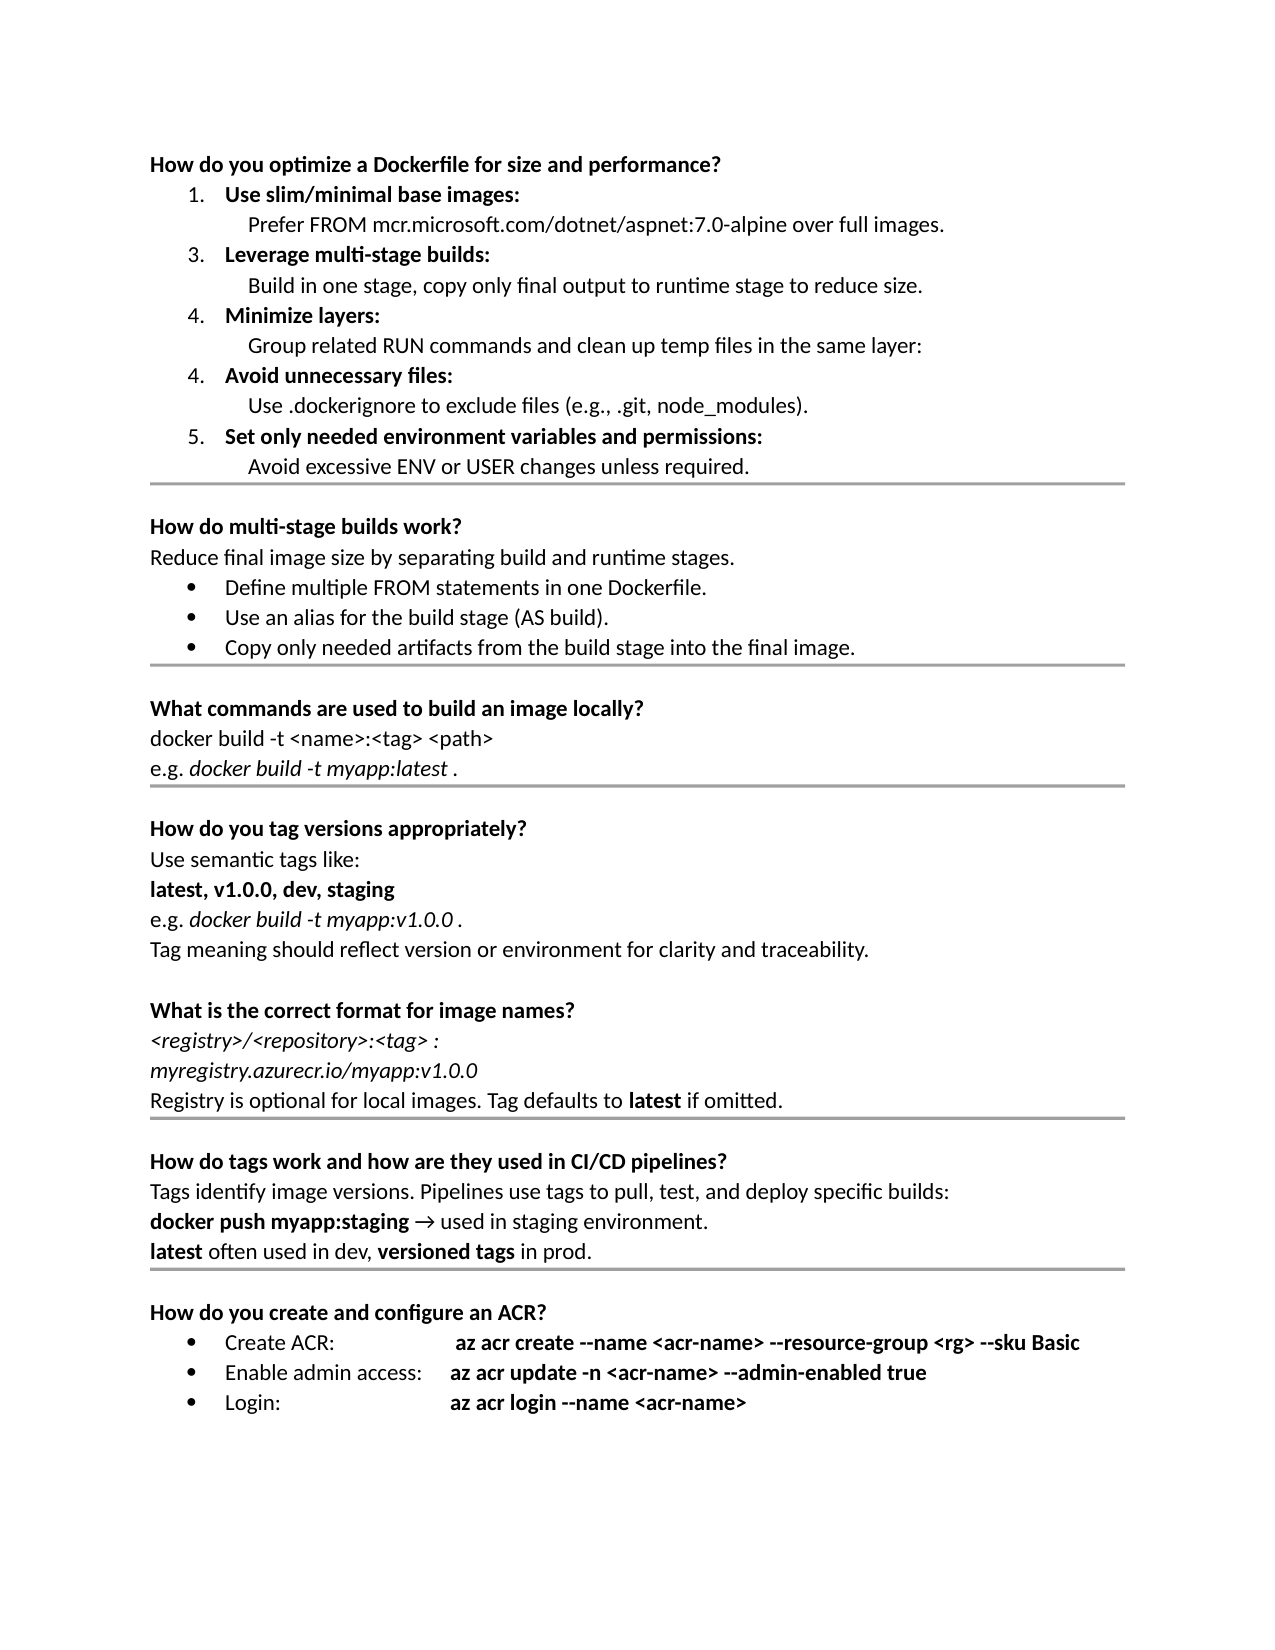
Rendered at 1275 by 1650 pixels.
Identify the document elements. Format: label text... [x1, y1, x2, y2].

list Avoid unnecessary files: Use .dockerignore to exclude files (e.g., .git, node_modules). [187, 361, 1125, 420]
text Use semantic tags like: latest, v1.0.0, dev, staging [150, 845, 1125, 903]
text <registry>/<repository>:<tag> : myregistry.azurecr.io/myapp:v1.0.0 [150, 1026, 1125, 1084]
list Create ACR: az acr create --name <acr-name> --resource-group <rg> --sku Basic [187, 1328, 1125, 1356]
text Registry is optional for local images. Tag defaults to latest if omitted. [150, 1086, 1125, 1114]
text Tag meaning should reflect version or environment for clarity and traceability. [150, 935, 1125, 963]
list Login: az acr login --name <acr-name> [187, 1388, 1125, 1417]
list Use an alias for the build stage (AS build). [187, 603, 1125, 631]
list Enable admin access: az acr update -n <acr-name> --admin-enabled true [187, 1358, 1125, 1386]
text Reduce final image size by separating build and runtime stages. [150, 543, 1125, 571]
list Define multiple FROM statements in one Dockerfile. [187, 573, 1125, 601]
list Copy only needed artifacts from the build stage into the final image. [187, 633, 1125, 661]
list Leverage multi-stage builds: Build in one stage, copy only final output to runtime stage to reduce size. [187, 241, 1125, 299]
text How do you optimize a Dockerfile for size and performance? [150, 150, 1125, 178]
list Minimize layers: Group related RUN commands and clean up temp files in the same layer: [187, 301, 1125, 359]
text e.g. docker build -t myapp:v1.0.0 . [150, 905, 1125, 933]
text docker build -t <name>:<tag> <path> [150, 724, 1125, 752]
list Use slim/minimal base images: Prefer FROM mcr.microsoft.com/dotnet/aspnet:7.0-alpine over full images. [187, 180, 1125, 238]
text How do you create and configure an ACR? [150, 1298, 1125, 1326]
text How do multi-stage builds work? [150, 512, 1125, 541]
text How do you tag versions appropriately? [150, 814, 1125, 843]
list Set only needed environment variables and permissions: Avoid excessive ENV or USER changes unless required. [187, 422, 1125, 480]
text e.g. docker build -t myapp:latest . [150, 754, 1125, 782]
text What is the correct format for image names? [150, 996, 1125, 1024]
text How do tags work and how are they used in CI/CD pipelines? [150, 1147, 1125, 1175]
text What commands are used to build an image locally? [150, 694, 1125, 722]
text Tags identify image versions. Pipelines use tags to pull, test, and deploy specific builds: docker push myapp:staging → used in staging environment. latest often used in dev, versioned tags in prod. [150, 1177, 1125, 1266]
